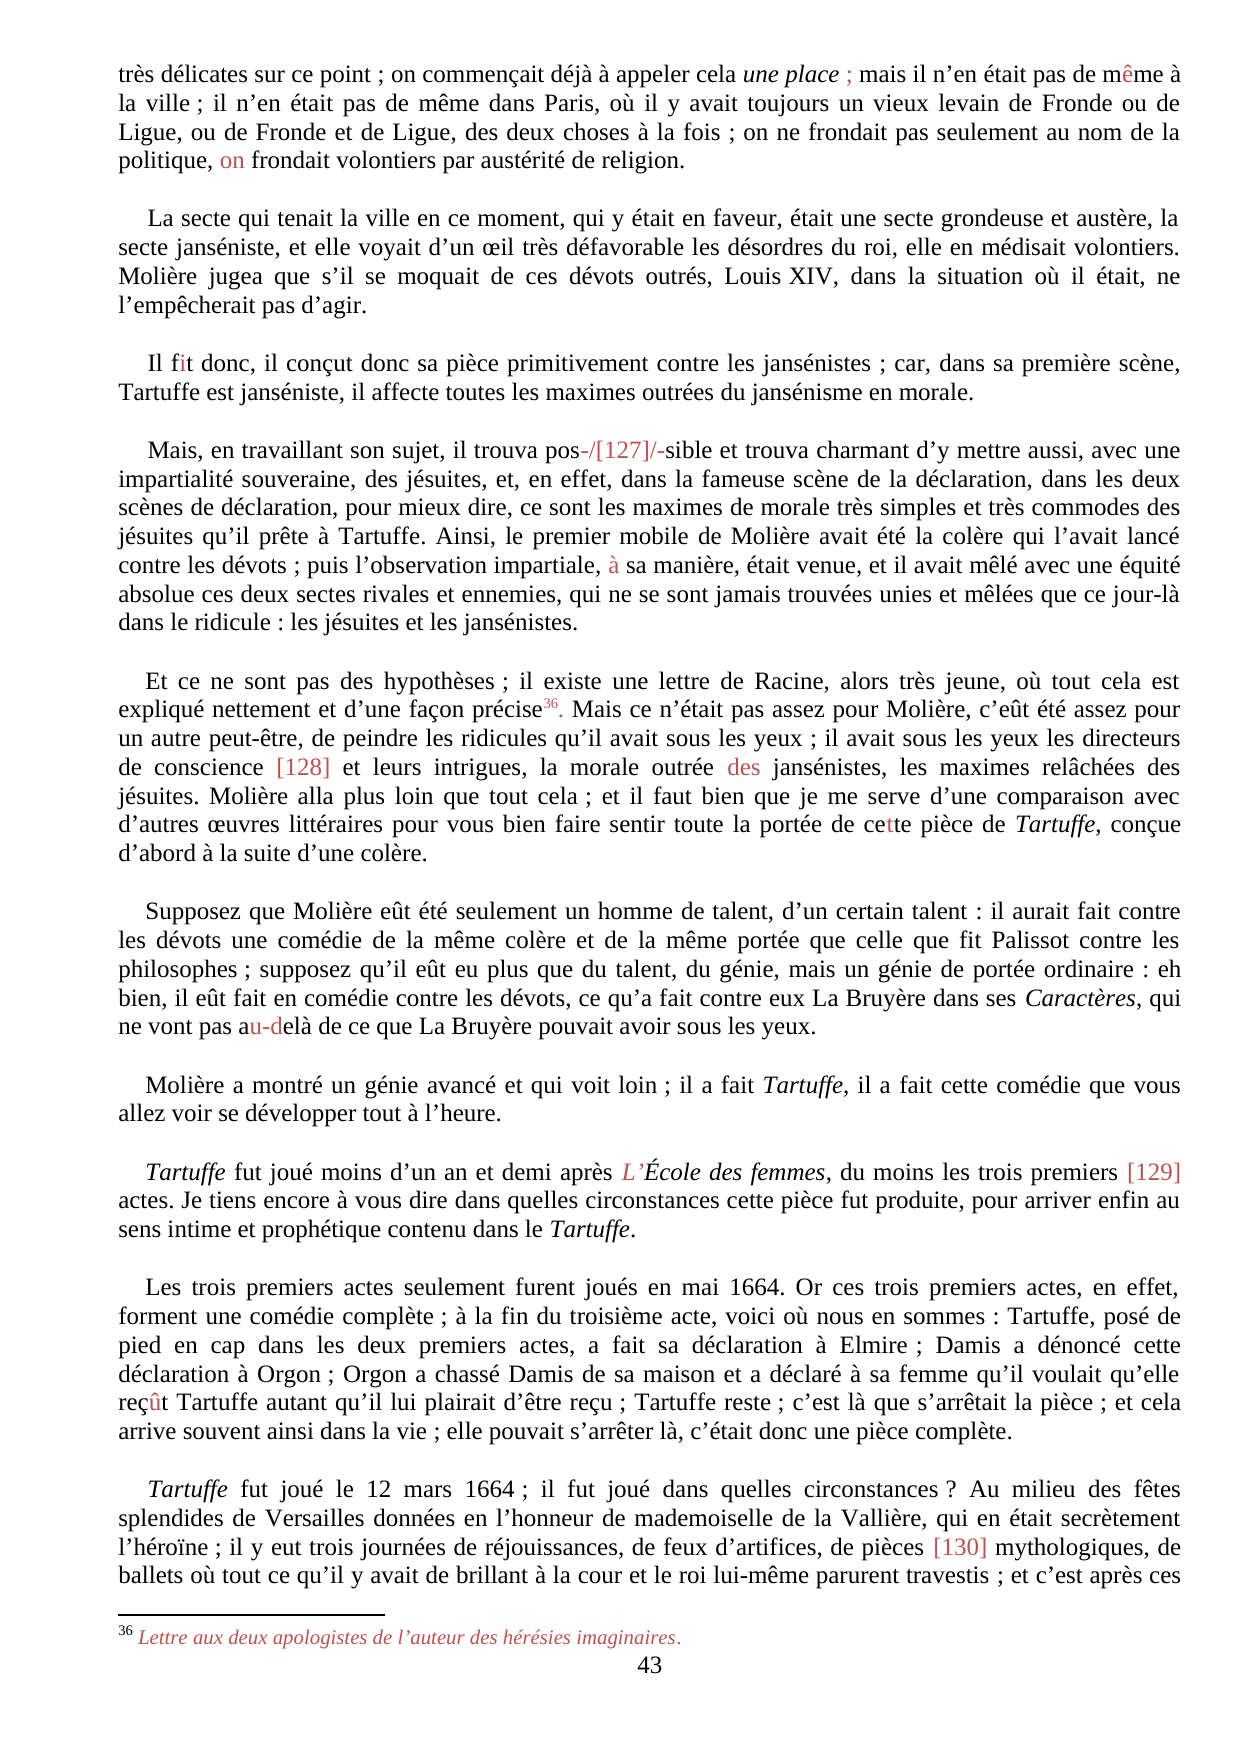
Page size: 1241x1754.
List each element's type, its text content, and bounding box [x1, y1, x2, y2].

text La secte qui tenait la ville en ce moment, qui y était en faveur, était une secte grondeuse et austère, la secte janséniste, et elle voyait d’un œil très défavorable les désordres du roi, elle en médisait volontiers. Molière jugea que s’il se moquait de ces dévots outrés, Louis XIV, dans la situation où il était, ne l’empêcherait pas d’agir. [118, 203, 1181, 318]
text Et ce ne sont pas des hypothèses ; il existe une lettre de Racine, alors très jeune, où tout cela est expliqué nettement et d’une façon précise. Mais ce n’était pas assez pour Molière, c’eût été assez pour un autre peut-être, de peindre les ridicules qu’il avait sous les yeux ; il avait sous les yeux les directeurs de conscience [128] et leurs intrigues, la morale outrée des jansénistes, les maximes relâchées des jésuites. Molière alla plus loin que tout cela ; et il faut bien que je me serve d’une comparaison avec d’autres œuvres littéraires pour vous bien faire sentir toute la portée de cette pièce de Tartuffe, conçue d’abord à la suite d’une colère. [118, 666, 1181, 867]
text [118, 1474, 1181, 1589]
text Il fit donc, il conçut donc sa pièce primitivement contre les jansénistes ; car, dans sa première scène, Tartuffe est janséniste, il affecte toutes les maximes outrées du jansénisme en morale. [118, 348, 1181, 406]
text Les trois premiers actes seulement furent joués en mai 1664. Or ces trois premiers actes, en effet, forment une comédie complète ; à la fin du troisième acte, voici où nous en sommes : Tartuffe, posé de pied en cap dans les deux premiers actes, a fait sa déclaration à Elmire ; Damis a dénoncé cette déclaration à Orgon ; Orgon a chassé Damis de sa maison et a déclaré à sa femme qu’il voulait qu’elle reçût Tartuffe autant qu’il lui plairait d’être reçu ; Tartuffe reste ; c’est là que s’arrêtait la pièce ; et cela arrive souvent ainsi dans la vie ; elle pouvait s’arrêter là, c’était donc une pièce complète. [118, 1272, 1181, 1445]
text Supposez que Molière eût été seulement un homme de talent, d’un certain talent : il aurait fait contre les dévots une comédie de la même colère et de la même portée que celle que fit Palissot contre les philosophes ; supposez qu’il eût eu plus que du talent, du génie, mais un génie de portée ordinaire : eh bien, il eût fait en comédie contre les dévots, ce qu’a fait contre eux La Bruyère dans ses Caractères, qui ne vont pas au-delà de ce que La Bruyère pouvait avoir sous les yeux. [118, 896, 1181, 1040]
text Molière a montré un génie avancé et qui voit loin ; il a fait Tartuffe, il a fait cette comédie que vous allez voir se développer tout à l’heure. [118, 1070, 1181, 1127]
text Tartuffe fut joué moins d’un an et demi après L’École des femmes, du moins les trois premiers [129] actes. Je tiens encore à vous dire dans quelles circonstances cette pièce fut produite, pour arriver enfin au sens intime et prophétique contenu dans le Tartuffe. [118, 1157, 1181, 1243]
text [118, 59, 1181, 174]
text Mais, en travaillant son sujet, il trouva pos-/[127]/-sible et trouva charmant d’y mettre aussi, avec une impartialité souveraine, des jésuites, et, en effet, dans la fameuse scène de la déclaration, dans les deux scènes de déclaration, pour mieux dire, ce sont les maximes de morale très simples et très commodes des jésuites qu’il prête à Tartuffe. Ainsi, le premier mobile de Molière avait été la colère qui l’avait lancé contre les dévots ; puis l’observation impartiale, à sa manière, était venue, et il avait mêlé avec une équité absolue ces deux sectes rivales et ennemies, qui ne se sont jamais trouvées unies et mêlées que ce jour-là dans le ridicule : les jésuites et les jansénistes. [118, 435, 1181, 636]
